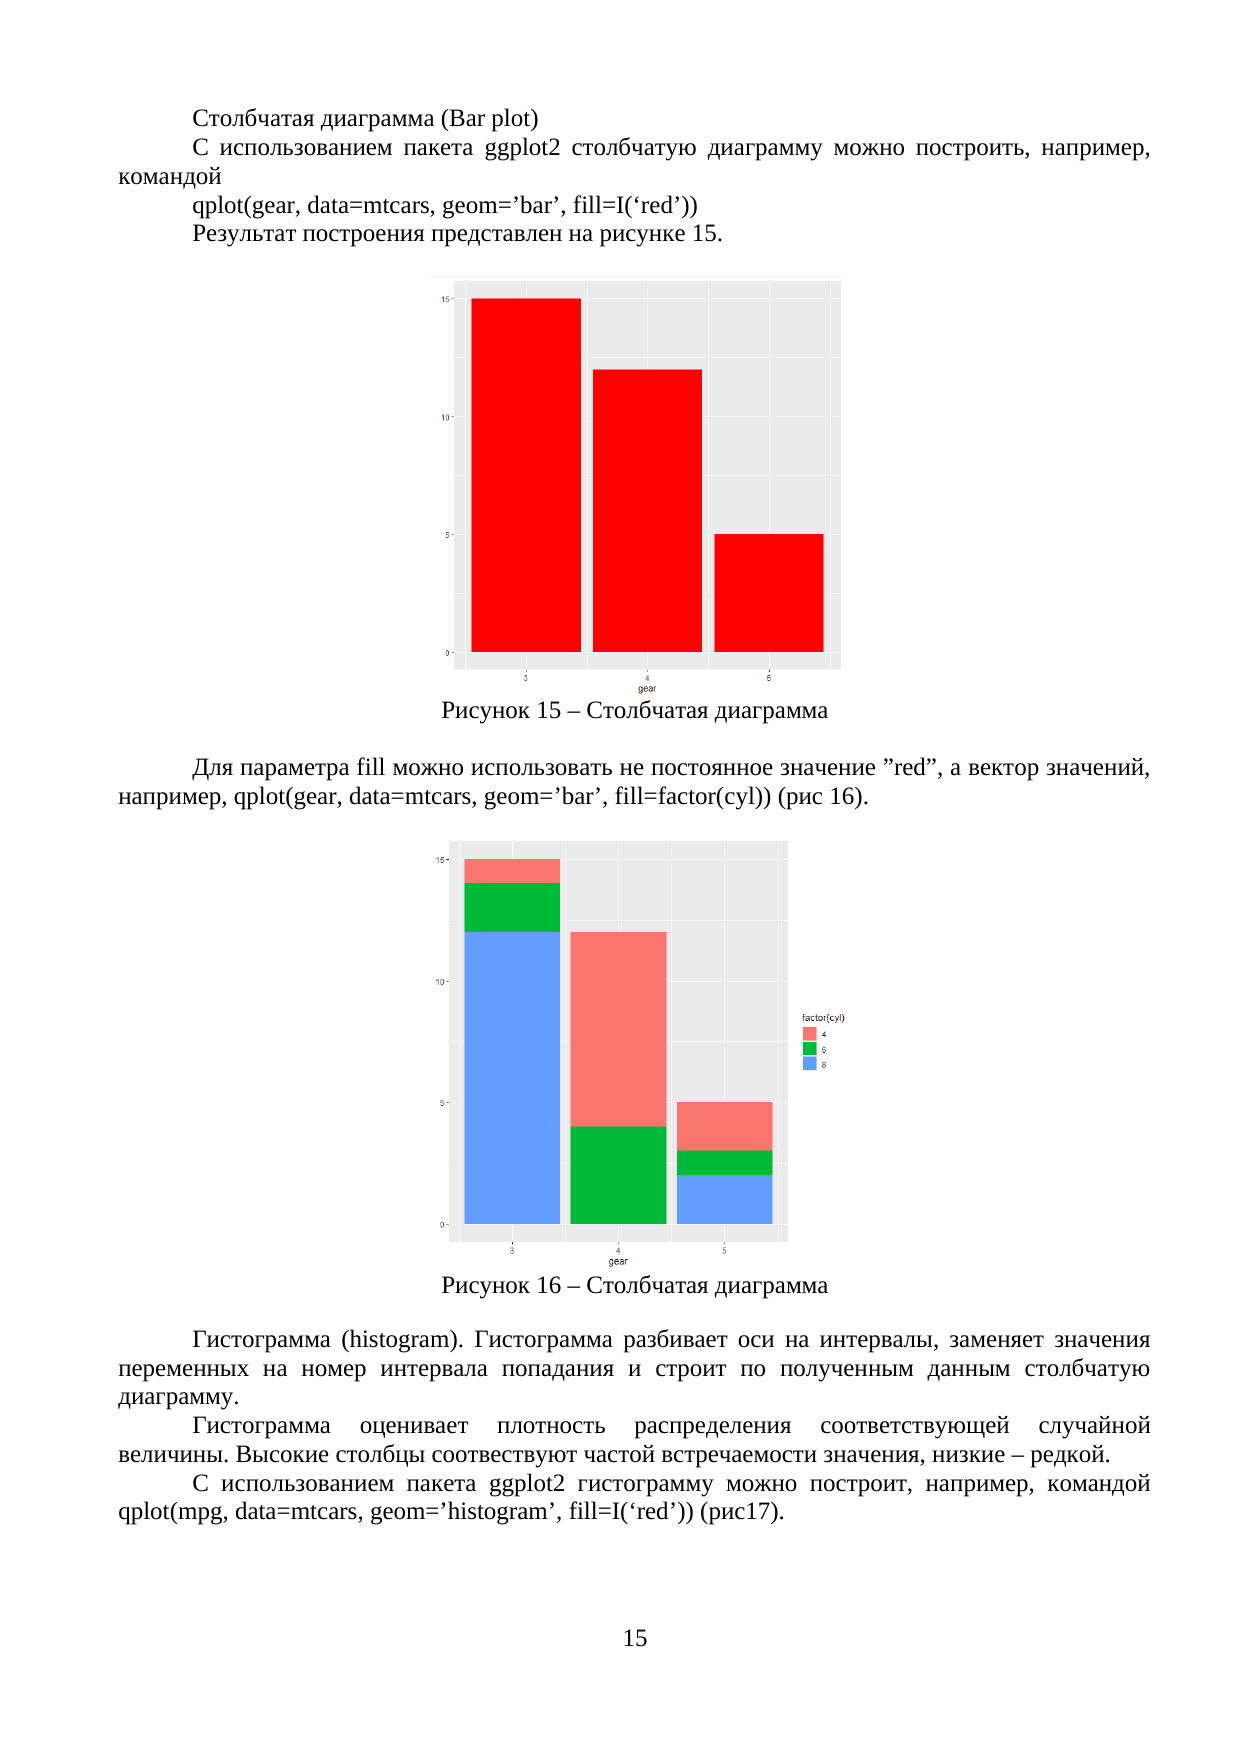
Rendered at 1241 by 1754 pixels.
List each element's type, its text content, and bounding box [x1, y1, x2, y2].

text С использованием пакета ggplot2 гистограмму можно построит, например, командой qplot(mpg, data=mtcars, geom=’histogram’, fill=I(‘red’)) (рис17). [118, 1468, 1152, 1525]
text С использованием пакета ggplot2 столбчатую диаграмму можно построить, например, командой [118, 132, 1152, 190]
text Рисунок 15 – Столбчатая диаграмма [118, 695, 1152, 723]
text Для параметра fill можно использовать не постоянное значение ”red”, а вектор значений, например, qplot(gear, data=mtcars, geom=’bar’, fill=factor(cyl)) (рис 16). [118, 752, 1152, 810]
text qplot(gear, data=mtcars, geom=’bar’, fill=I(‘red’)) [118, 190, 1152, 218]
text Столбчатая диаграмма (Bar plot) [118, 103, 1152, 132]
picture [422, 838, 848, 1270]
text Рисунок 16 – Столбчатая диаграмма [118, 1270, 1152, 1298]
text Гистограмма оценивает плотность распределения соответствующей случайной величины. Высокие столбцы соотвествуют частой встречаемости значения, низкие – редкой. [118, 1410, 1152, 1468]
picture [426, 276, 844, 695]
text Гистограмма (histogram). Гистограмма разбивает оси на интервалы, заменяет значения переменных на номер интервала попадания и строит по полученным данным столбчатую диаграмму. [118, 1324, 1152, 1410]
text Результат построения представлен на рисунке 15. [118, 218, 1152, 247]
